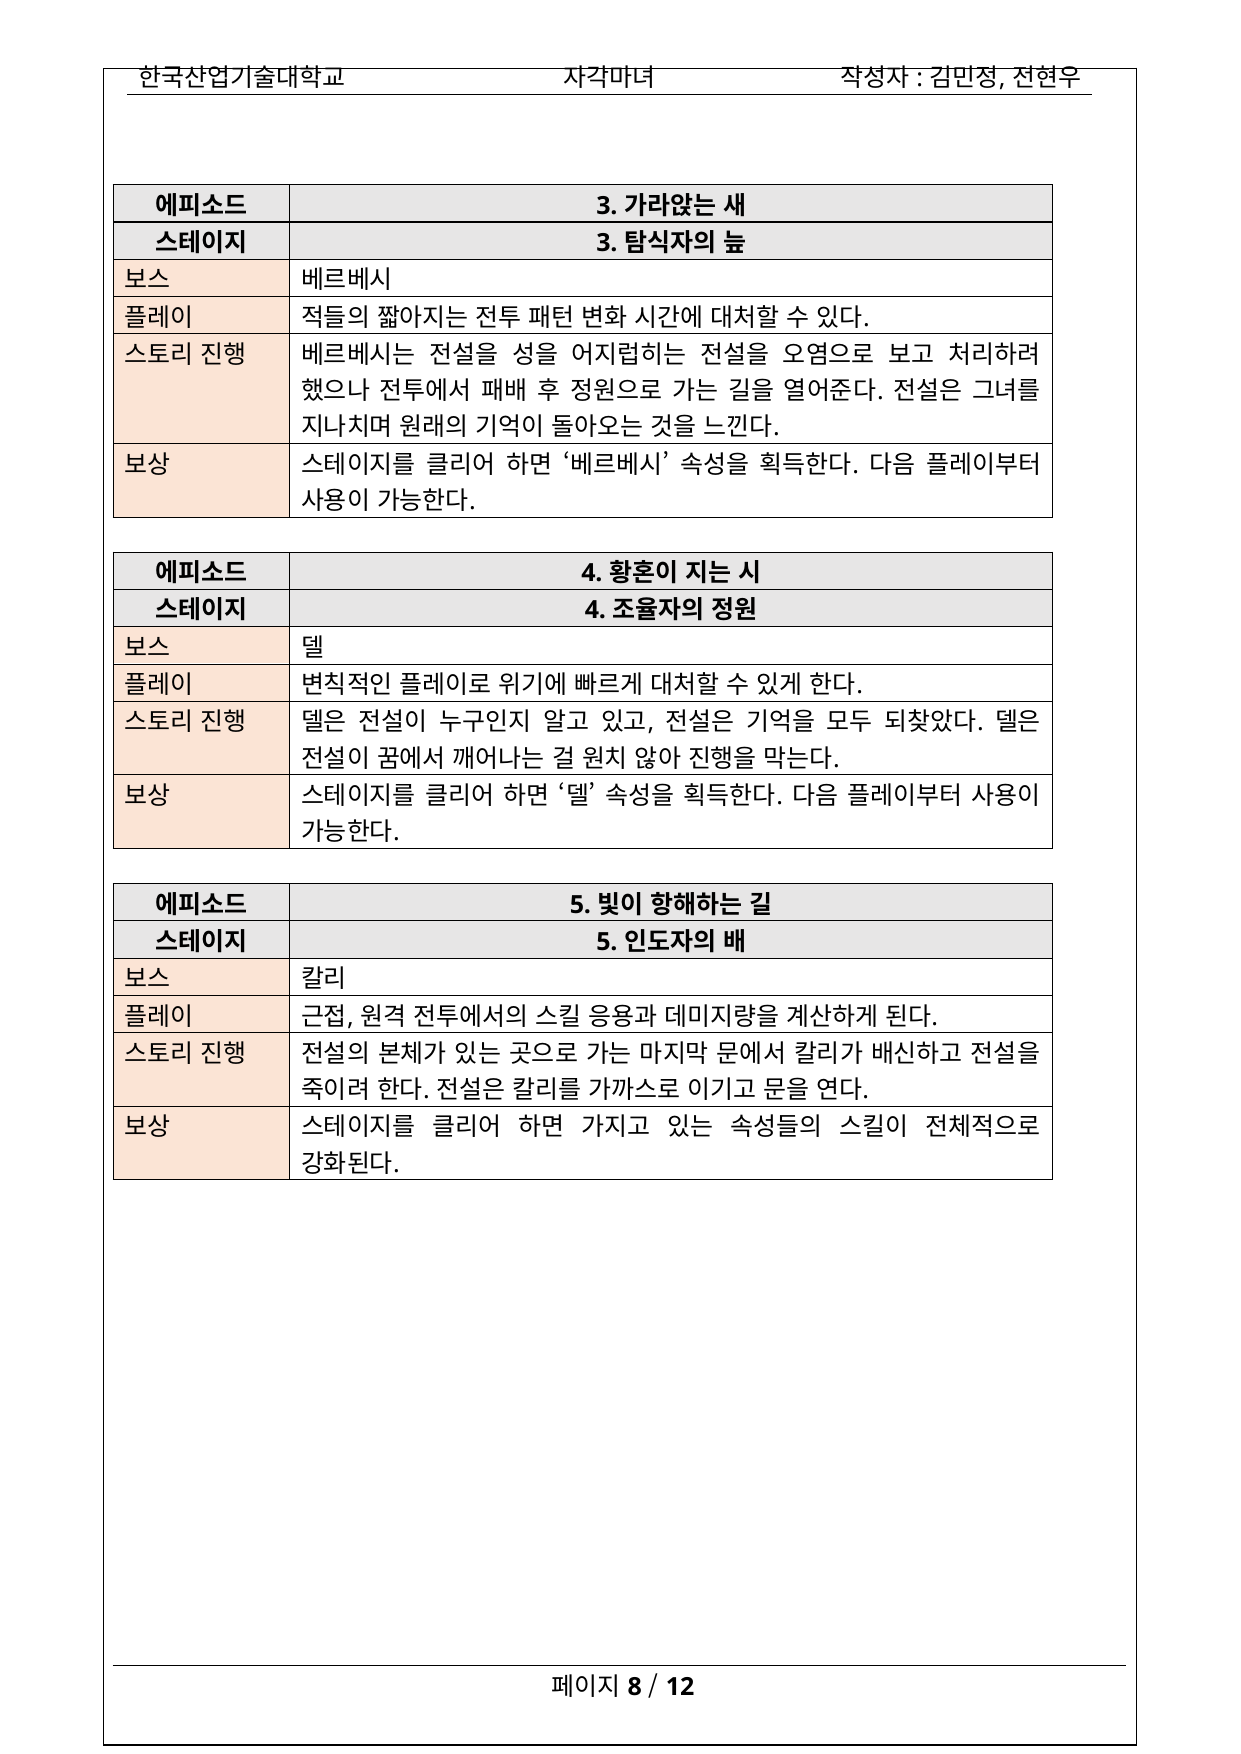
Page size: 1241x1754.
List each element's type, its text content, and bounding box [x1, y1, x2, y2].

table_cell 스테이지 [114, 223, 289, 259]
table_cell 스토리 진행 [114, 1033, 289, 1106]
table_cell 칼리 [290, 959, 1052, 995]
table_cell 보상 [114, 775, 289, 848]
table_cell 변칙적인 플레이로 위기에 빠르게 대처할 수 있게 한다. [290, 665, 1052, 701]
table_cell 스토리 진행 [114, 702, 289, 774]
table_header 4. 황혼이 지는 시 [290, 553, 1052, 589]
table_header 에피소드 [114, 553, 289, 589]
table_cell 플레이 [114, 297, 289, 333]
table_cell 델은 전설이 누구인지 알고 있고, 전설은 기억을 모두 되찾았다. 델은 전설이 꿈에서 깨어나는 걸 원치 않아 진행을 막는다. [290, 702, 1052, 774]
table_cell 스테이지를 클리어 하면 ‘델’ 속성을 획득한다. 다음 플레이부터 사용이 가능한다. [290, 775, 1052, 848]
table_cell 보상 [114, 1107, 289, 1179]
table_cell 플레이 [114, 665, 289, 701]
table_cell 보상 [114, 444, 289, 517]
table_cell 보스 [114, 959, 289, 995]
table_cell 4. 조율자의 정원 [290, 590, 1052, 626]
table_header 3. 가라앉는 새 [290, 185, 1052, 221]
table_cell 스테이지를 클리어 하면 ‘베르베시’ 속성을 획득한다. 다음 플레이부터 사용이 가능한다. [290, 444, 1052, 517]
table_cell 베르베시 [290, 260, 1052, 296]
table_cell 스테이지를 클리어 하면 가지고 있는 속성들의 스킬이 전체적으로 강화된다. [290, 1107, 1052, 1179]
table_cell 베르베시는 전설을 성을 어지럽히는 전설을 오염으로 보고 처리하려 했으나 전투에서 패배 후 정원으로 가는 길을 열어준다. 전설은 그녀를 지나치며 원래의 기억이 돌아오는 것을 느낀다. [290, 334, 1052, 443]
table_cell 3. 탐식자의 늪 [290, 223, 1052, 259]
table_cell 델 [290, 627, 1052, 663]
table_cell 스토리 진행 [114, 334, 289, 443]
table_cell 스테이지 [114, 921, 289, 958]
table_cell 5. 인도자의 배 [290, 921, 1052, 958]
table_header 에피소드 [114, 884, 289, 920]
table_cell 근접, 원격 전투에서의 스킬 응용과 데미지량을 계산하게 된다. [290, 996, 1052, 1032]
table_cell 보스 [114, 627, 289, 663]
table_cell 보스 [114, 260, 289, 296]
table_cell 스테이지 [114, 590, 289, 626]
table_cell 적들의 짧아지는 전투 패턴 변화 시간에 대처할 수 있다. [290, 297, 1052, 333]
table_cell 플레이 [114, 996, 289, 1032]
table_header 에피소드 [114, 185, 289, 221]
table_cell 전설의 본체가 있는 곳으로 가는 마지막 문에서 칼리가 배신하고 전설을 죽이려 한다. 전설은 칼리를 가까스로 이기고 문을 연다. [290, 1033, 1052, 1106]
table_header 5. 빛이 항해하는 길 [290, 884, 1052, 920]
